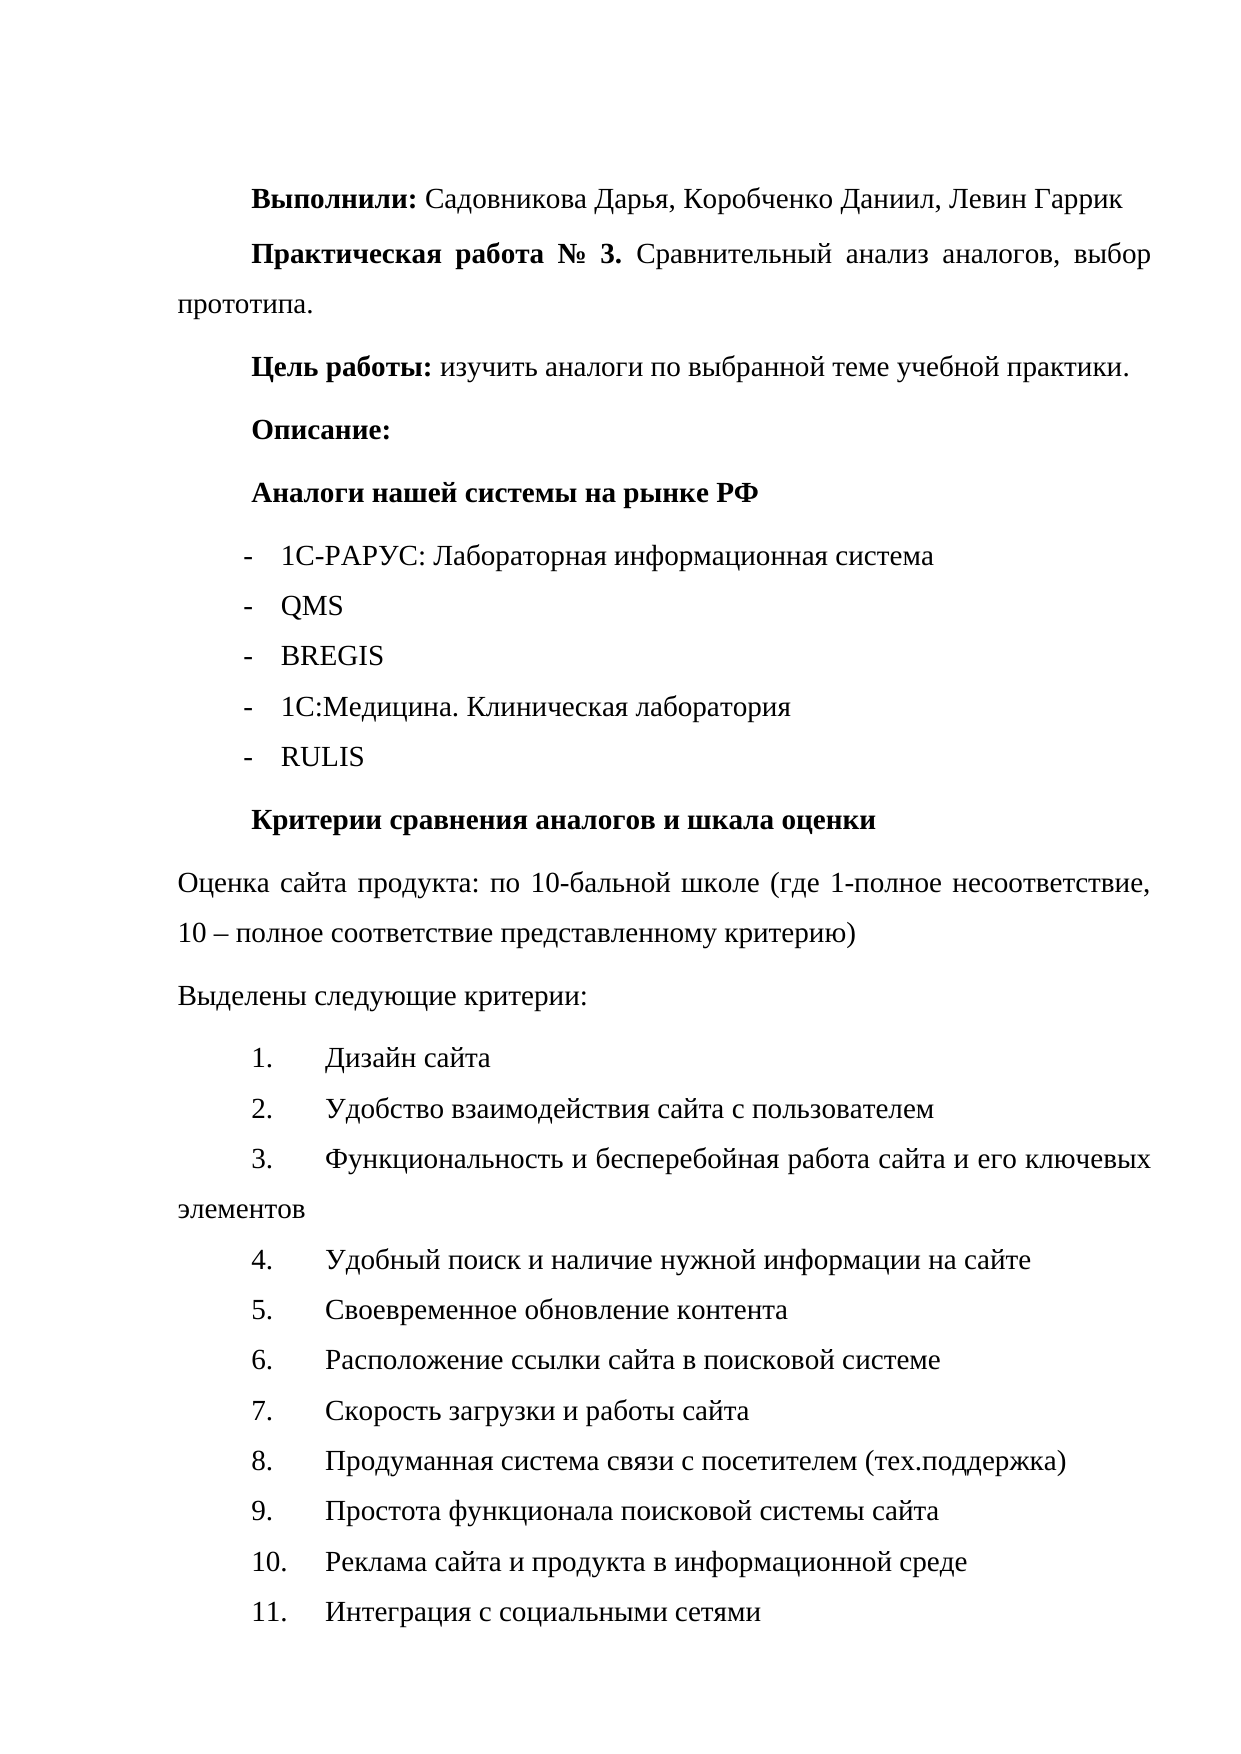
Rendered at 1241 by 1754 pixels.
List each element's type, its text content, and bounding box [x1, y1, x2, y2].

text Практическая работа № 3. Сравнительный анализ аналогов, выбор прототипа. [177, 236, 1152, 320]
list Продуманная система связи с посетителем (тех.поддержка) [177, 1443, 1152, 1477]
list Дизайн сайта [177, 1041, 1152, 1074]
text Оценка сайта продукта: по 10-бальной школе (где 1-полное несоответствие, 10 – полное соответствие представленному критерию) [177, 865, 1152, 948]
list BREGIS [243, 638, 1152, 672]
list RULIS [243, 739, 1152, 773]
text Описание: [177, 412, 1152, 446]
list Расположение ссылки сайта в поисковой системе [177, 1342, 1152, 1376]
text Цель работы: изучить аналоги по выбранной теме учебной практики. [178, 349, 1152, 383]
list QMS [243, 588, 1152, 622]
text Аналоги нашей системы на рынке РФ [177, 475, 1152, 508]
list Интеграция с социальными сетями [177, 1594, 1152, 1628]
list 1С:Медицина. Клиническая лаборатория [243, 689, 1152, 722]
list Удобство взаимодействия сайта с пользователем [177, 1091, 1152, 1124]
list Простота функционала поисковой системы сайта [177, 1493, 1152, 1527]
list Функциональность и бесперебойная работа сайта и его ключевых элементов [177, 1141, 1152, 1225]
list 1С-РАРУС: Лабораторная информационная система [243, 538, 1152, 571]
text Критерии сравнения аналогов и шкала оценки [177, 802, 1152, 835]
list Удобный поиск и наличие нужной информации на сайте [177, 1242, 1152, 1275]
text Выделены следующие критерии: [177, 978, 1152, 1011]
list Своевременное обновление контента [177, 1292, 1152, 1326]
list Скорость загрузки и работы сайта [177, 1393, 1152, 1426]
list Реклама сайта и продукта в информационной среде [177, 1544, 1152, 1577]
text Выполнили: Садовникова Дарья, Коробченко Даниил, Левин Гаррик [178, 181, 1152, 214]
